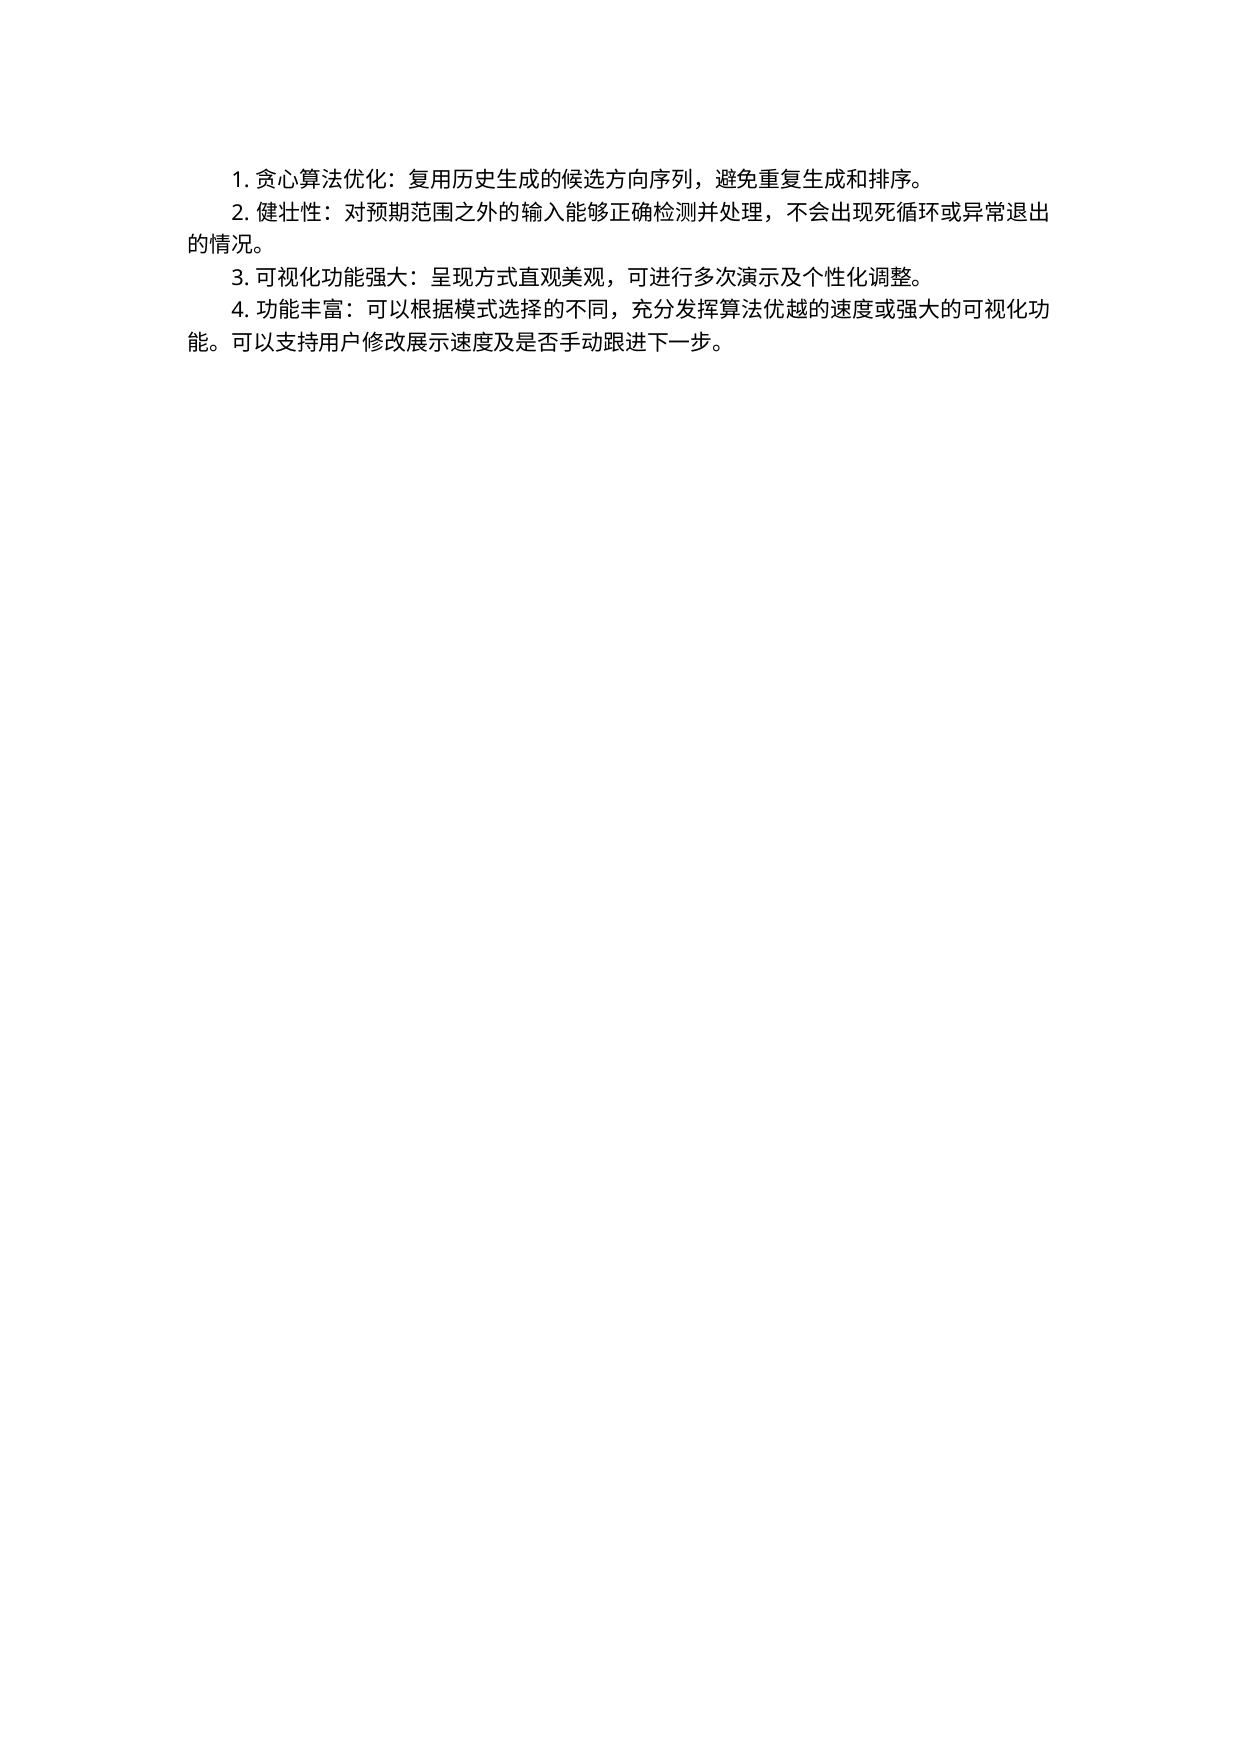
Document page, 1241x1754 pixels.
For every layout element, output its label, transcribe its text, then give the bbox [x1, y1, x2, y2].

text 1. 贪心算法优化：复用历史生成的候选方向序列，避免重复生成和排序。 [187, 162, 1053, 194]
text 4. 功能丰富：可以根据模式选择的不同，充分发挥算法优越的速度或强大的可视化功能。可以支持用户修改展示速度及是否手动跟进下一步。 [187, 292, 1053, 357]
text 3. 可视化功能强大：呈现方式直观美观，可进行多次演示及个性化调整。 [187, 259, 1053, 292]
text 2. 健壮性：对预期范围之外的输入能够正确检测并处理，不会出现死循环或异常退出的情况。 [187, 194, 1053, 259]
